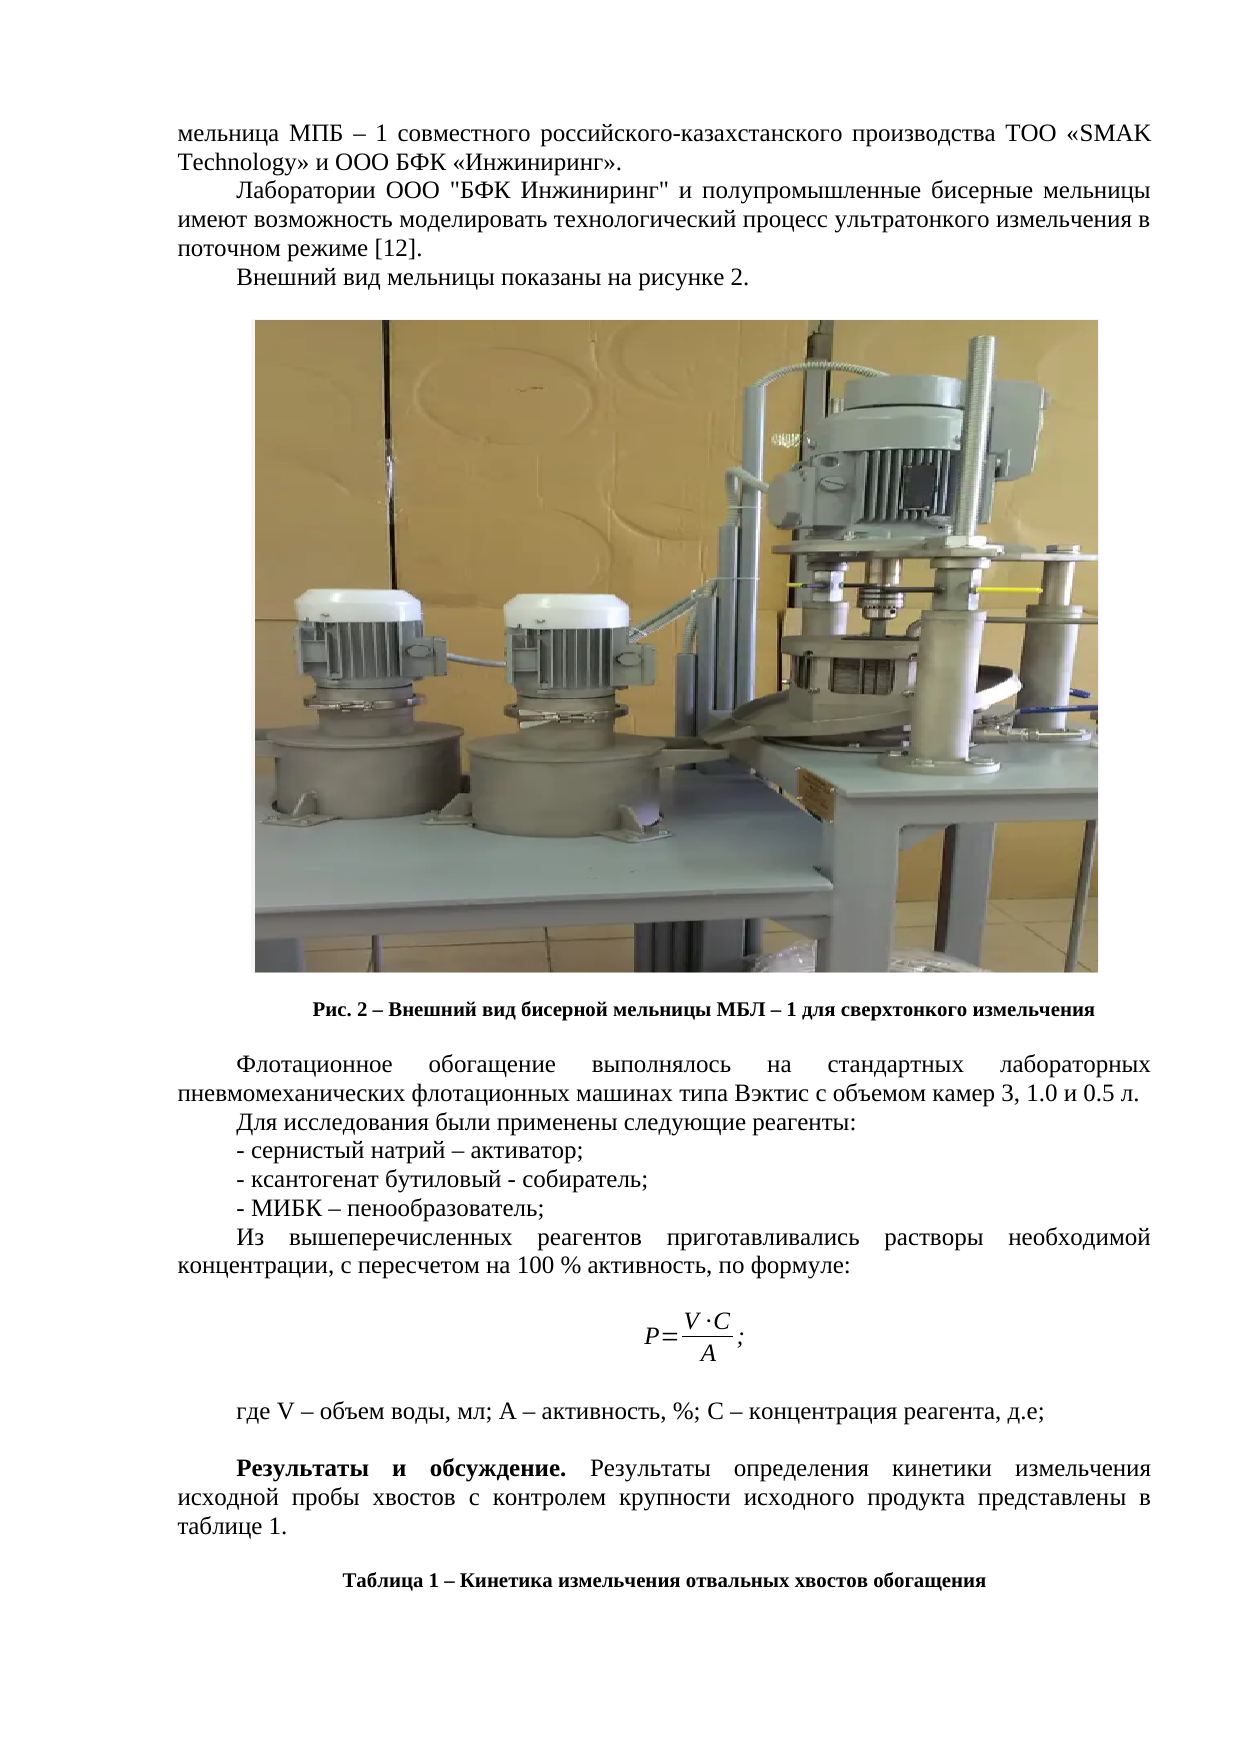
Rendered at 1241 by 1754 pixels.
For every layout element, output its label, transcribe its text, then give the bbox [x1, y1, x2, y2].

text - МИБК – пенообразователь; [177, 1193, 1152, 1222]
text Из вышеперечисленных реагентов приготавливались растворы необходимой концентрации, с пересчетом на 100 % активность, по формуле: [177, 1222, 1152, 1279]
text где V – объем воды, мл; А – активность, %; C – концентрация реагента, д.е; [177, 1396, 1152, 1424]
text Внешний вид мельницы показаны на рисунке 2. [177, 262, 1152, 291]
text Для исследования были применены следующие реагенты: [177, 1107, 1152, 1136]
text Флотационное обогащение выполнялось на стандартных лабораторных пневмомеханических флотационных машинах типа Вэктис с объемом камер 3, 1.0 и 0.5 л. [177, 1049, 1152, 1107]
text Лаборатории ООО "БФК Инжиниринг" и полупромышленные бисерные мельницы имеют возможность моделировать технологический процесс ультратонкого измельчения в поточном режиме [12]. [177, 176, 1152, 262]
text Таблица 1 – Кинетика измельчения отвальных хвостов обогащения [177, 1568, 1152, 1592]
text - ксантогенат бутиловый - собиратель; [177, 1164, 1152, 1193]
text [177, 118, 1152, 176]
text Результаты и обсуждение. Результаты определения кинетики измельчения исходной пробы хвостов c контролем крупности исходного продукта представлены в таблице 1. [177, 1453, 1152, 1539]
picture [251, 319, 1100, 973]
text Рис. 2 – Внешний вид бисерной мельницы МБЛ – 1 для сверхтонкого измельчения [177, 997, 1152, 1021]
text - сернистый натрий – активатор; [177, 1136, 1152, 1164]
